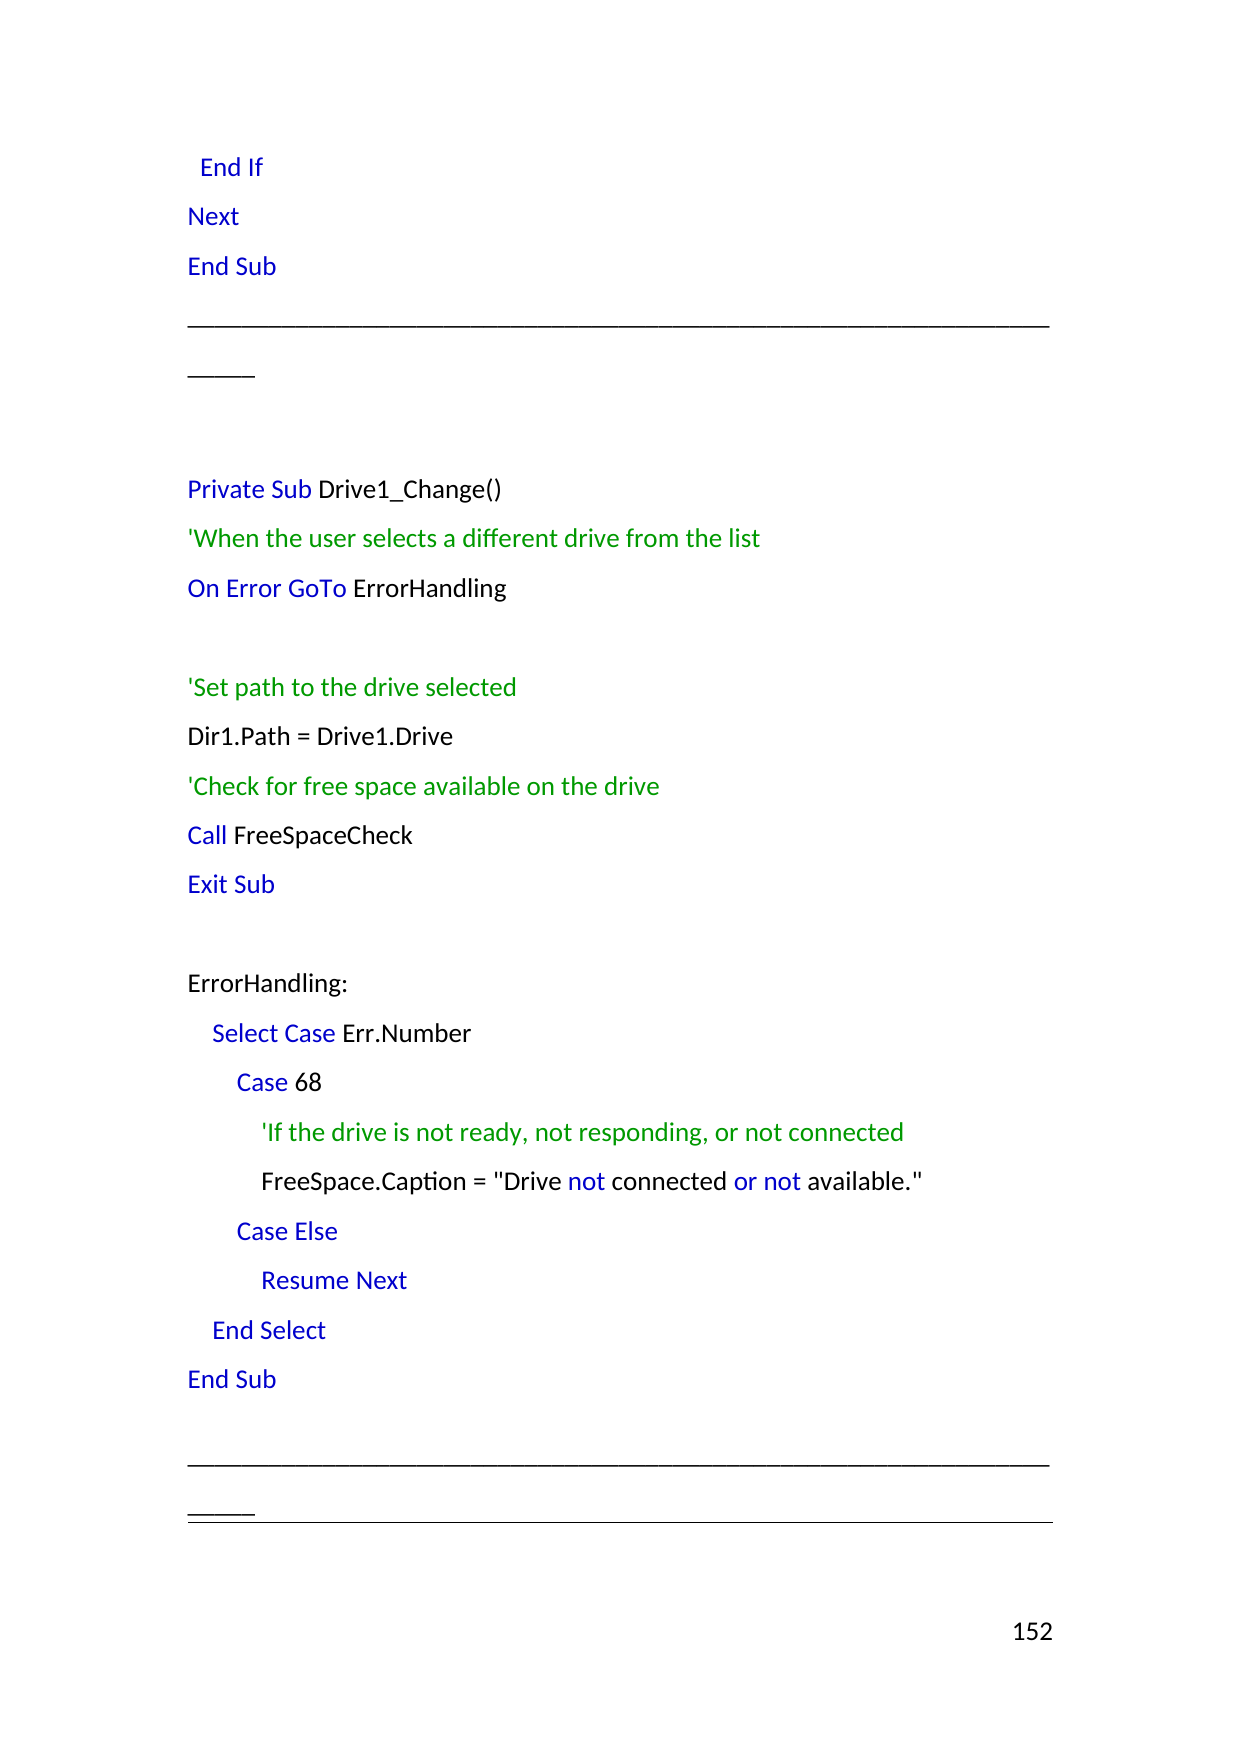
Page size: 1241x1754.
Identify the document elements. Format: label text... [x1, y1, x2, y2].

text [187, 150, 1053, 381]
text _____________________________________________________________________ [187, 1437, 1053, 1523]
text Private Sub Drive1_Change() 'When the user selects a different drive from the list On Error GoTo ErrorHandling 'Set path to the drive selected Dir1.Path = Drive1.Drive 'Check for free space available on the drive Call FreeSpaceCheck Exit Sub ErrorHandling: Select Case Err.Number Case 68 'If the drive is not ready, not responding, or not connected FreeSpace.Caption = "Drive not connected or not available." Case Else Resume Next End Select End Sub [187, 422, 1053, 1396]
